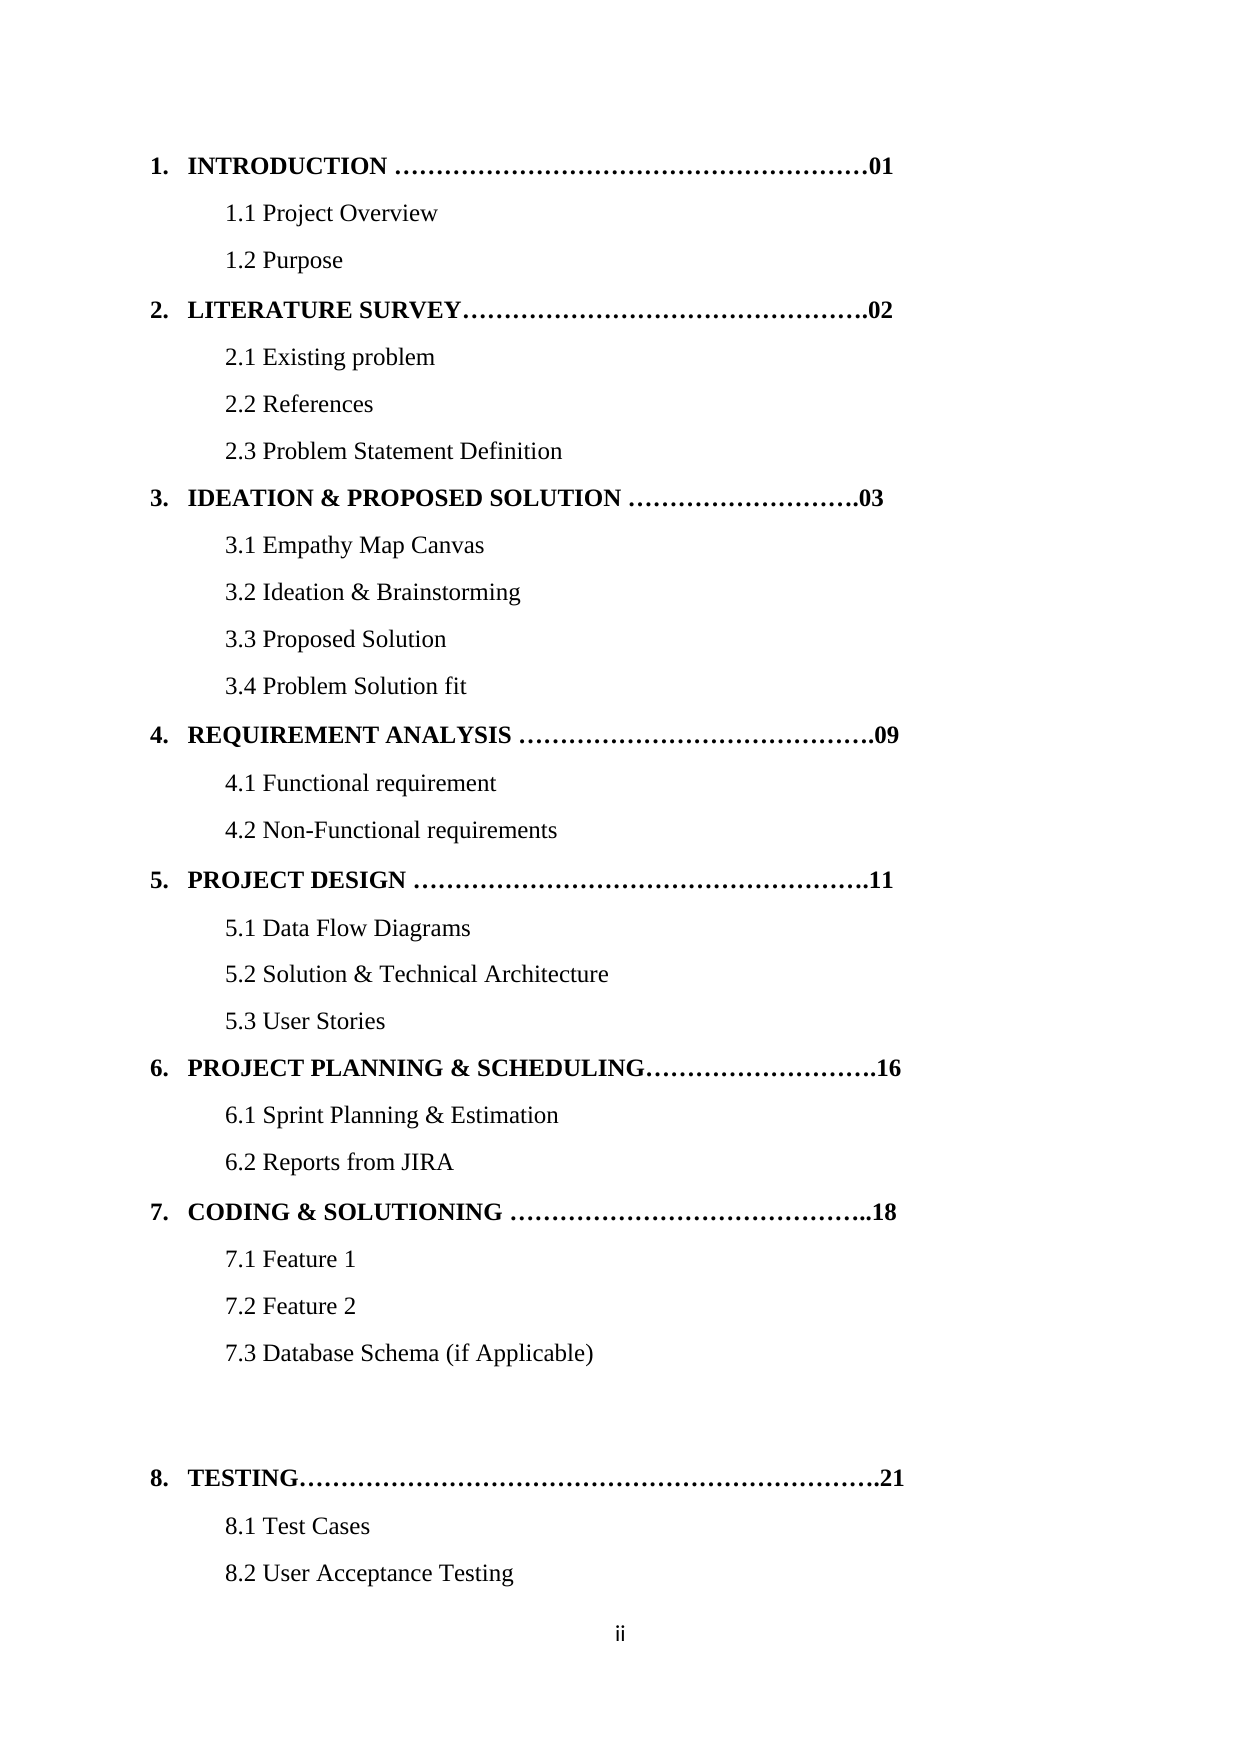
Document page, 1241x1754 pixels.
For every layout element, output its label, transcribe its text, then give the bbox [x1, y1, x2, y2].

list Project Overview [225, 198, 1030, 227]
list Solution & Technical Architecture [225, 959, 1030, 988]
list Feature 2 [225, 1291, 1030, 1320]
list Existing problem [225, 342, 1030, 371]
list Functional requirement [225, 768, 1030, 797]
list Data Flow Diagrams [225, 913, 1030, 941]
list Problem Solution fit [225, 671, 1030, 700]
list PROJECT DESIGN ……………………………………………….11 [150, 865, 1076, 894]
list IDEATION & PROPOSED SOLUTION ……………………….03 [150, 483, 1076, 512]
list Purpose [225, 245, 1030, 274]
list References [225, 389, 1030, 418]
list User Stories [225, 1006, 1030, 1035]
list TESTING…………………………………………………………….21 [150, 1463, 1076, 1492]
list CODING & SOLUTIONING ……………………………………..18 [150, 1197, 1076, 1226]
list Ideation & Brainstorming [225, 577, 1030, 606]
list Proposed Solution [225, 624, 1030, 653]
list Sprint Planning & Estimation [225, 1101, 1030, 1129]
list Reports from JIRA [225, 1147, 1030, 1176]
list Test Cases [225, 1511, 1030, 1539]
list REQUIREMENT ANALYSIS …………………………………….09 [150, 721, 1076, 749]
list Feature 1 [225, 1244, 1030, 1273]
list Empathy Map Canvas [225, 530, 1030, 559]
list INTRODUCTION …………………………………………………01 [150, 151, 1076, 180]
list User Acceptance Testing [225, 1558, 1030, 1586]
list PROJECT PLANNING & SCHEDULING……………………….16 [150, 1053, 1076, 1082]
list Database Schema (if Applicable) [225, 1338, 1030, 1367]
list Problem Statement Definition [225, 436, 1030, 465]
list Non-Functional requirements [225, 815, 1030, 843]
list LITERATURE SURVEY………………………………………….02 [150, 295, 1076, 324]
